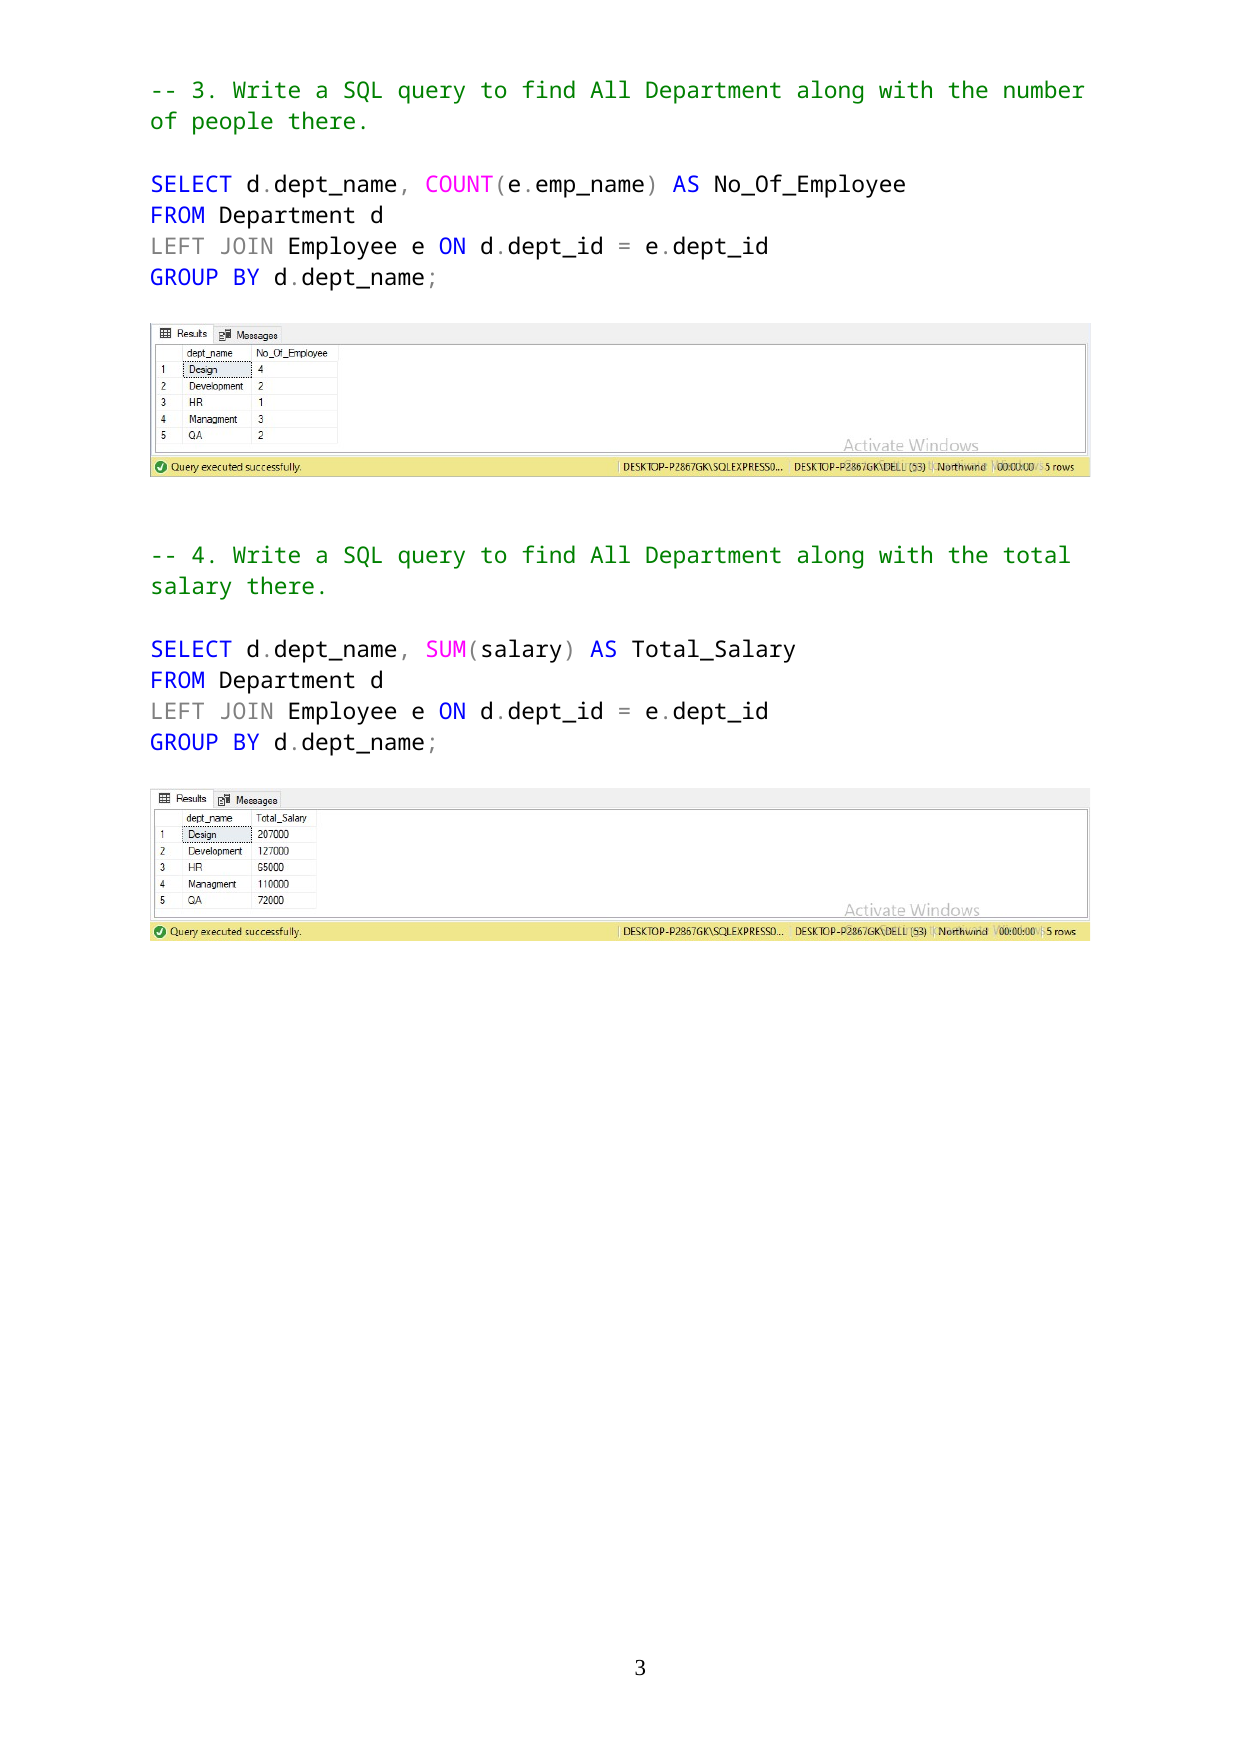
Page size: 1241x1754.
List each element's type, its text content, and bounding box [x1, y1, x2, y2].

text GROUP BY d.dept_name; [150, 261, 1090, 293]
text -- 4. Write a SQL query to find All Department along with the total salary there. [150, 539, 1090, 601]
text GROUP BY d.dept_name; [150, 726, 1090, 758]
text FROM Department d [150, 199, 1090, 230]
text LEFT JOIN Employee e ON d.dept_id = e.dept_id [150, 695, 1090, 726]
text SELECT d.dept_name, SUM(salary) AS Total_Salary [150, 633, 1090, 664]
picture [150, 323, 1091, 477]
text SELECT d.dept_name, COUNT(e.emp_name) AS No_Of_Employee [150, 168, 1090, 199]
picture [150, 788, 1091, 941]
text FROM Department d [150, 664, 1090, 695]
text LEFT JOIN Employee e ON d.dept_id = e.dept_id [150, 230, 1090, 261]
text -- 3. Write a SQL query to find All Department along with the number of people there. [150, 74, 1090, 136]
